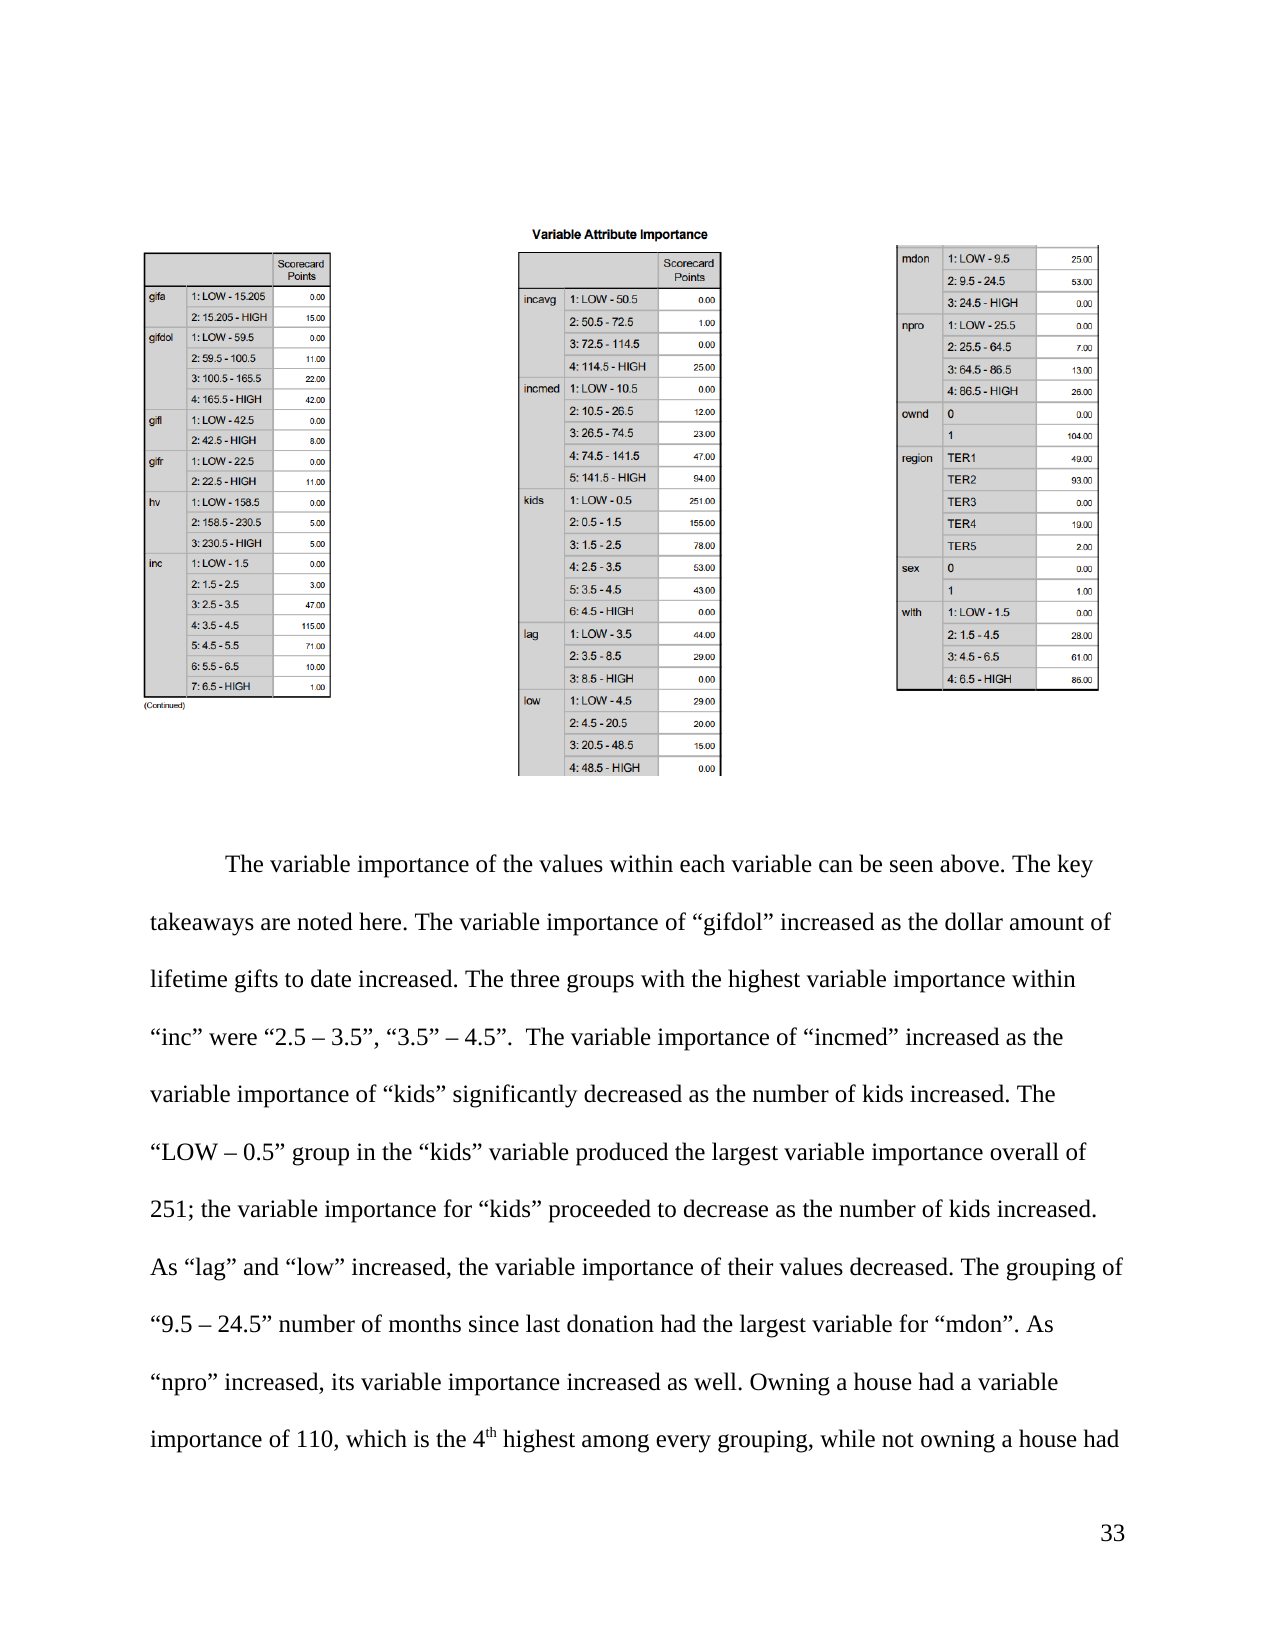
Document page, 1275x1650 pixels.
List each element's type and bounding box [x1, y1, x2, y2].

text [150, 223, 1125, 1453]
picture [131, 245, 346, 715]
picture [511, 222, 726, 776]
picture [890, 245, 1106, 695]
